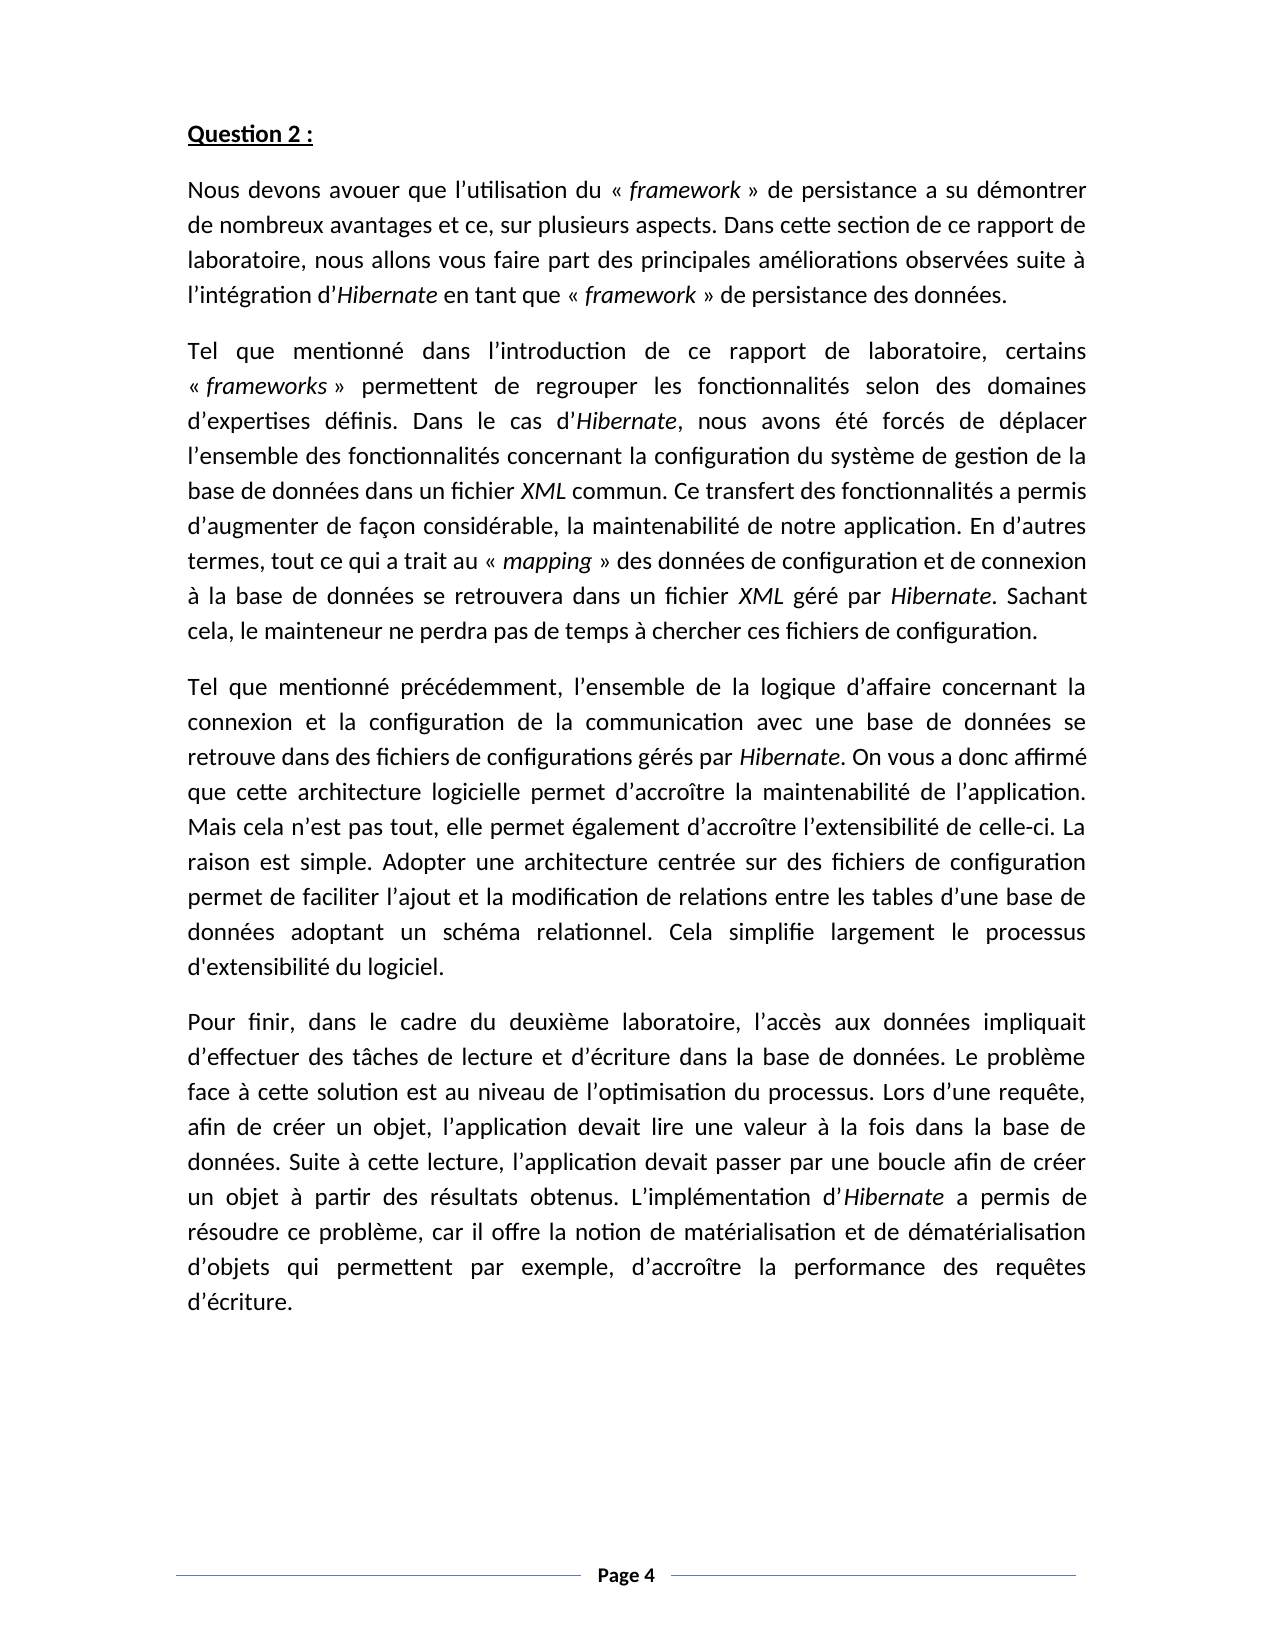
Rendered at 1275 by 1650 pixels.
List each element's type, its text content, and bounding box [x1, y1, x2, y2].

text Nous devons avouer que l’utilisation du « framework » de persistance a su démontrer de nombreux avantages et ce, sur plusieurs aspects. Dans cette section de ce rapport de laboratoire, nous allons vous faire part des principales améliorations observées suite à l’intégration d’Hibernate en tant que « framework » de persistance des données. [187, 174, 1087, 309]
text Tel que mentionné dans l’introduction de ce rapport de laboratoire, certains « frameworks » permettent de regrouper les fonctionnalités selon des domaines d’expertises définis. Dans le cas d’Hibernate, nous avons été forcés de déplacer l’ensemble des fonctionnalités concernant la configuration du système de gestion de la base de données dans un fichier XML commun. Ce transfert des fonctionnalités a permis d’augmenter de façon considérable, la maintenabilité de notre application. En d’autres termes, tout ce qui a trait au « mapping » des données de configuration et de connexion à la base de données se retrouvera dans un fichier XML géré par Hibernate. Sachant cela, le mainteneur ne perdra pas de temps à chercher ces fichiers de configuration. [187, 335, 1087, 645]
text Pour finir, dans le cadre du deuxième laboratoire, l’accès aux données impliquait d’effectuer des tâches de lecture et d’écriture dans la base de données. Le problème face à cette solution est au niveau de l’optimisation du processus. Lors d’une requête, afin de créer un objet, l’application devait lire une valeur à la fois dans la base de données. Suite à cette lecture, l’application devait passer par une boucle afin de créer un objet à partir des résultats obtenus. L’implémentation d’Hibernate a permis de résoudre ce problème, car il offre la notion de matérialisation et de dématérialisation d’objets qui permettent par exemple, d’accroître la performance des requêtes d’écriture. [187, 1007, 1087, 1317]
text Tel que mentionné précédemment, l’ensemble de la logique d’affaire concernant la connexion et la configuration de la communication avec une base de données se retrouve dans des fichiers de configurations gérés par Hibernate. On vous a donc affirmé que cette architecture logicielle permet d’accroître la maintenabilité de l’application. Mais cela n’est pas tout, elle permet également d’accroître l’extensibilité de celle-ci. La raison est simple. Adopter une architecture centrée sur des fichiers de configuration permet de faciliter l’ajout et la modification de relations entre les tables d’une base de données adoptant un schéma relationnel. Cela simplifie largement le processus d'extensibilité du logiciel. [187, 671, 1087, 981]
text Question 2 : [187, 118, 1087, 149]
